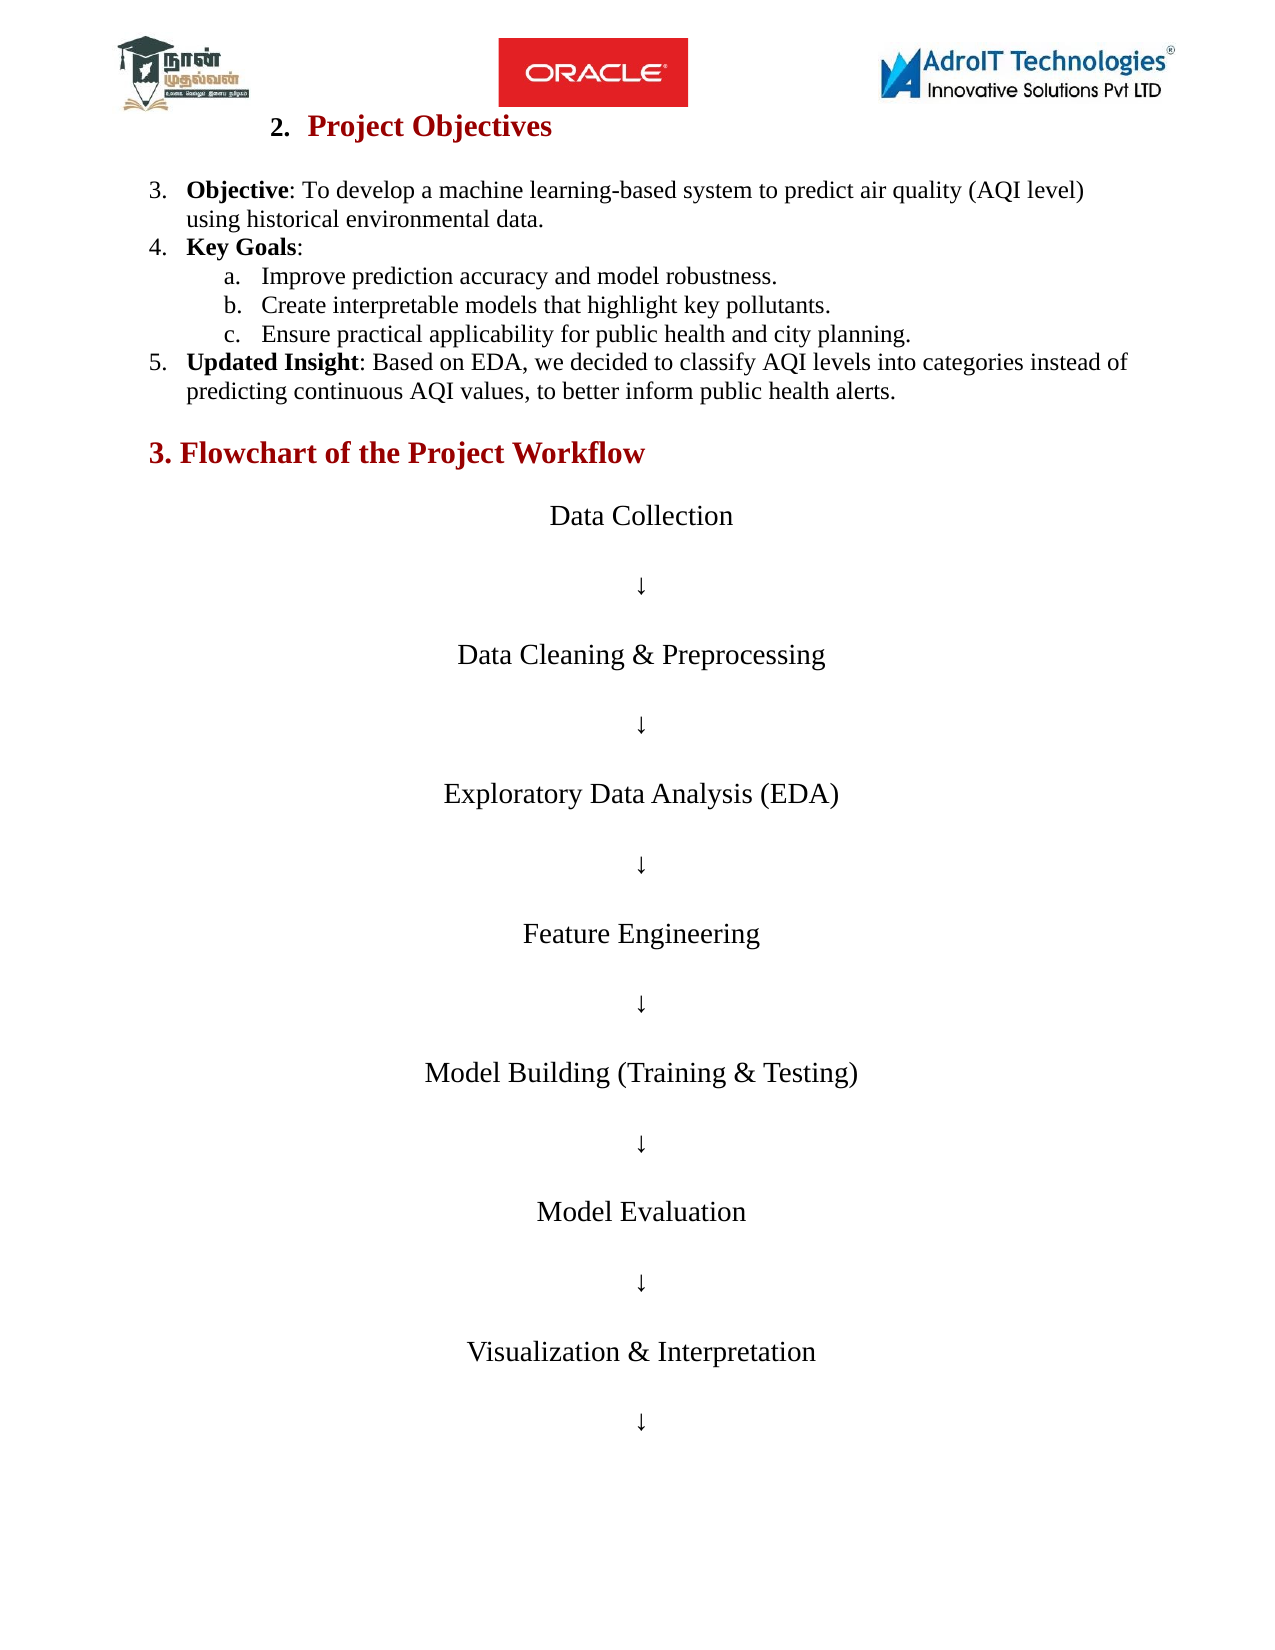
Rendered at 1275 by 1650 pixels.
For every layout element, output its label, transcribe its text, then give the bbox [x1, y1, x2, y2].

text ↓ [150, 852, 1132, 886]
text Feature Engineering [150, 1062, 1132, 1095]
picture [498, 38, 689, 107]
text ↓ [150, 1131, 1132, 1165]
text Model Evaluation [150, 1340, 1132, 1374]
text Data Collection [150, 643, 1132, 677]
text Exploratory Data Analysis (EDA) [150, 922, 1132, 956]
list Ensure practical applicability for public health and city planning. [223, 435, 1132, 464]
text ↓ [150, 1410, 1132, 1443]
subtitle Project Objectives [148, 107, 1132, 143]
list Objective: To develop a machine learning-based system to predict air quality (AQI level) using historical environmental data. [148, 175, 1132, 232]
list Improve prediction accuracy and model robustness. [223, 319, 1132, 348]
text Model Building (Training & Testing) [150, 1201, 1132, 1234]
text ↓ [150, 1271, 1132, 1304]
picture [112, 32, 251, 114]
text ↓ [150, 713, 1132, 747]
list Create interpretable models that highlight key pollutants. [223, 377, 1132, 406]
list Updated Insight: Based on EDA, we decided to classify AQI levels into categories instead of predicting continuous AQI values, to better inform public health alerts. [148, 493, 1132, 551]
list Key Goals: [148, 262, 1132, 290]
text Data Cleaning & Preprocessing [150, 783, 1132, 816]
text 3. Flowchart of the Project Workflow [148, 580, 1132, 616]
text ↓ [150, 992, 1132, 1025]
picture [878, 42, 1177, 104]
